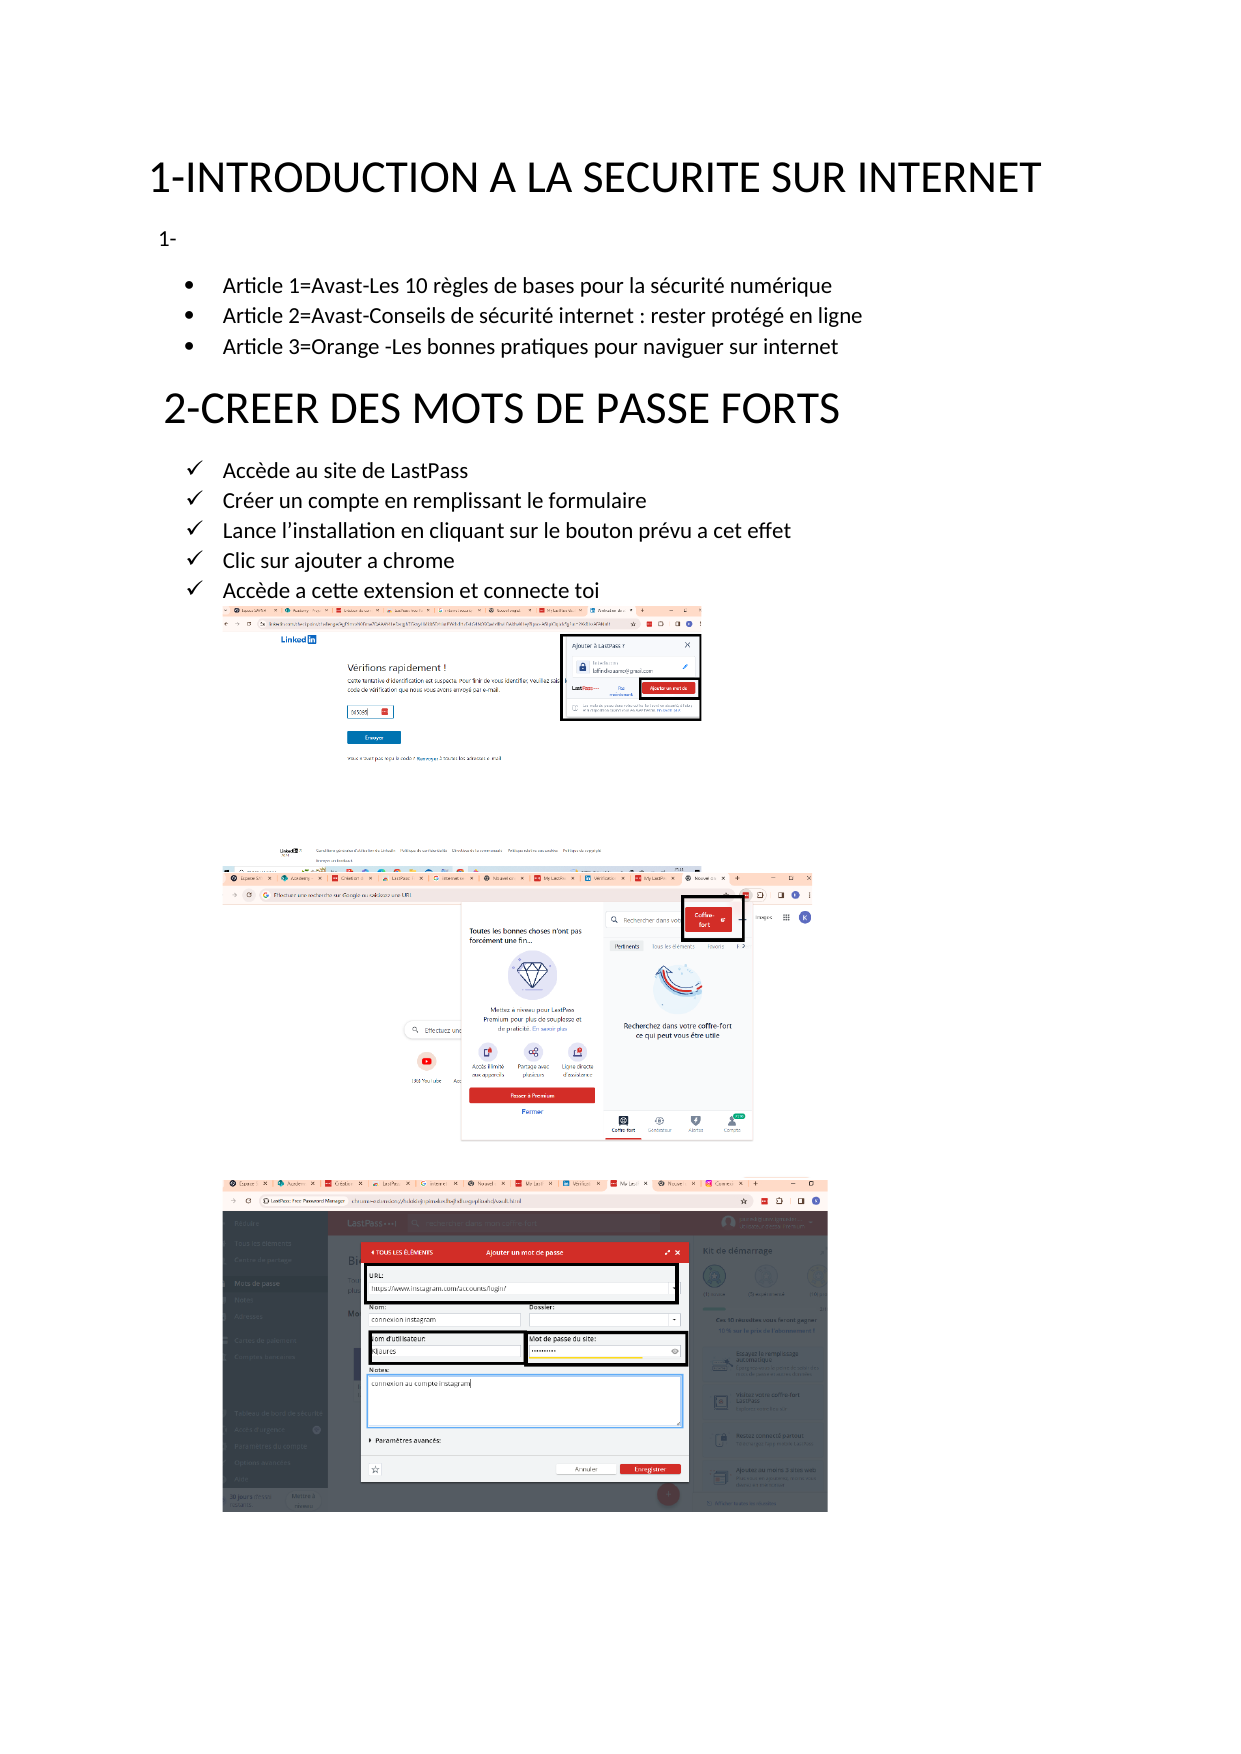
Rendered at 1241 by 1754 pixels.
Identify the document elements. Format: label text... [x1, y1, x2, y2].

list Accède a cette extension et connecte toi [185, 577, 1093, 604]
list Clic sur ajouter a chrome [185, 546, 1093, 574]
list Lance l’installation en cliquant sur le bouton prévu a cet effet [185, 516, 1093, 544]
list Créer un compte en remplissant le formulaire [185, 486, 1093, 514]
picture [222, 606, 702, 872]
list Accède au site de LastPass [185, 456, 1093, 484]
text 1- [148, 224, 1093, 253]
picture [222, 873, 813, 1178]
list Article 3=Orange -Les bonnes pratiques pour naviguer sur internet [185, 332, 1093, 360]
picture [222, 1180, 828, 1512]
text 2-CREER DES MOTS DE PASSE FORTS [148, 379, 1093, 435]
text 1-INTRODUCTION A LA SECURITE SUR INTERNET [148, 148, 1093, 203]
list Article 2=Avast-Conseils de sécurité internet : rester protégé en ligne [185, 302, 1093, 330]
list Article 1=Avast-Les 10 règles de bases pour la sécurité numérique [185, 271, 1093, 299]
